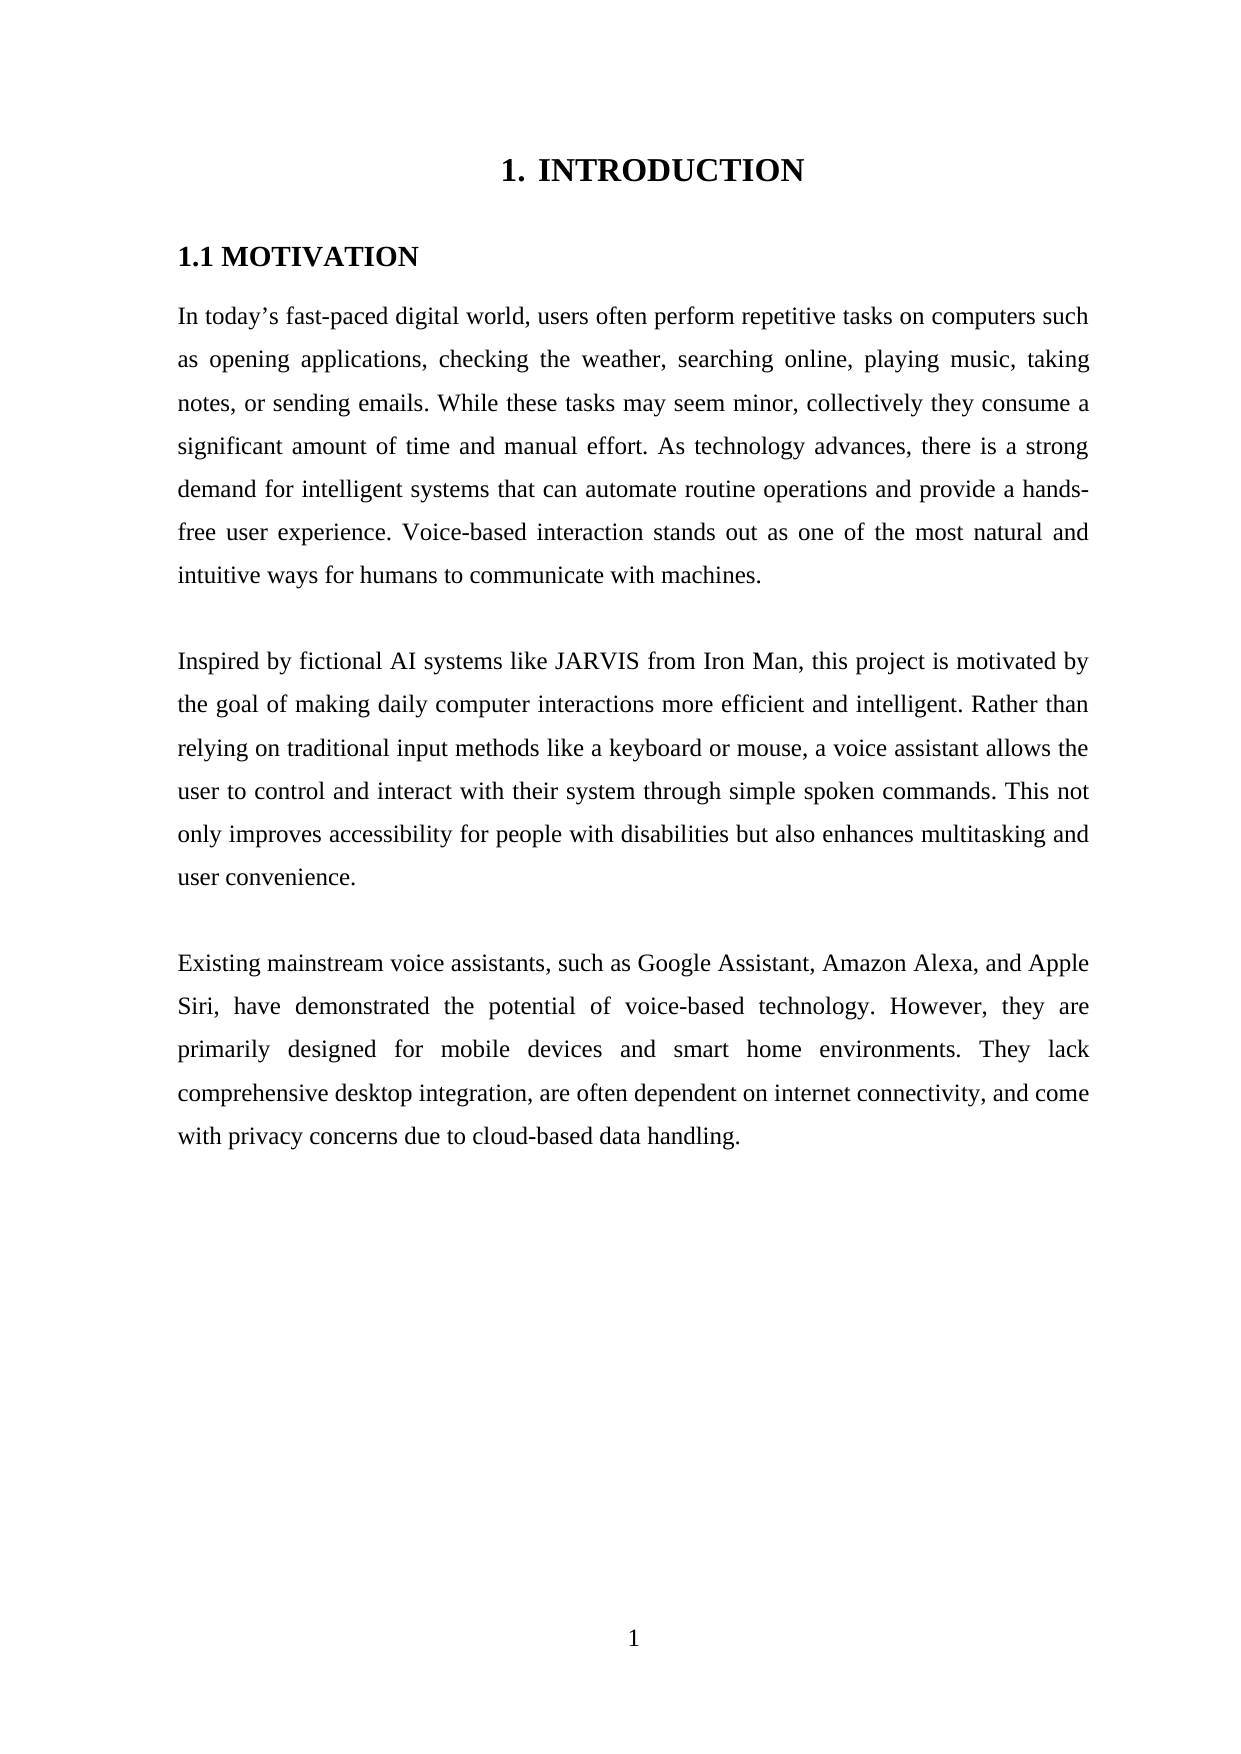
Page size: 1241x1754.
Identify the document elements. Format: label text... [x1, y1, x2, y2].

text Existing mainstream voice assistants, such as Google Assistant, Amazon Alexa, and Apple Siri, have demonstrated the potential of voice-based technology. However, they are primarily designed for mobile devices and smart home environments. They lack comprehensive desktop integration, are often dependent on internet connectivity, and come with privacy concerns due to cloud-based data handling. [177, 948, 1090, 1149]
list INTRODUCTION [215, 150, 1090, 188]
text Inspired by fictional AI systems like JARVIS from Iron Man, this project is motivated by the goal of making daily computer interactions more efficient and intelligent. Rather than relying on traditional input methods like a keyboard or mouse, a voice assistant allows the user to control and interact with their system through simple spoken commands. This not only improves accessibility for people with disabilities but also enhances multitasking and user convenience. [177, 646, 1090, 891]
text 1.1 MOTIVATION [177, 239, 1090, 272]
text In today’s fast-paced digital world, users often perform repetitive tasks on computers such as opening applications, checking the weather, searching online, playing music, taking notes, or sending emails. While these tasks may seem minor, collectively they consume a significant amount of time and manual effort. As technology advances, there is a strong demand for intelligent systems that can automate routine operations and provide a hands-free user experience. Voice-based interaction stands out as one of the most natural and intuitive ways for humans to communicate with machines. [177, 301, 1090, 589]
